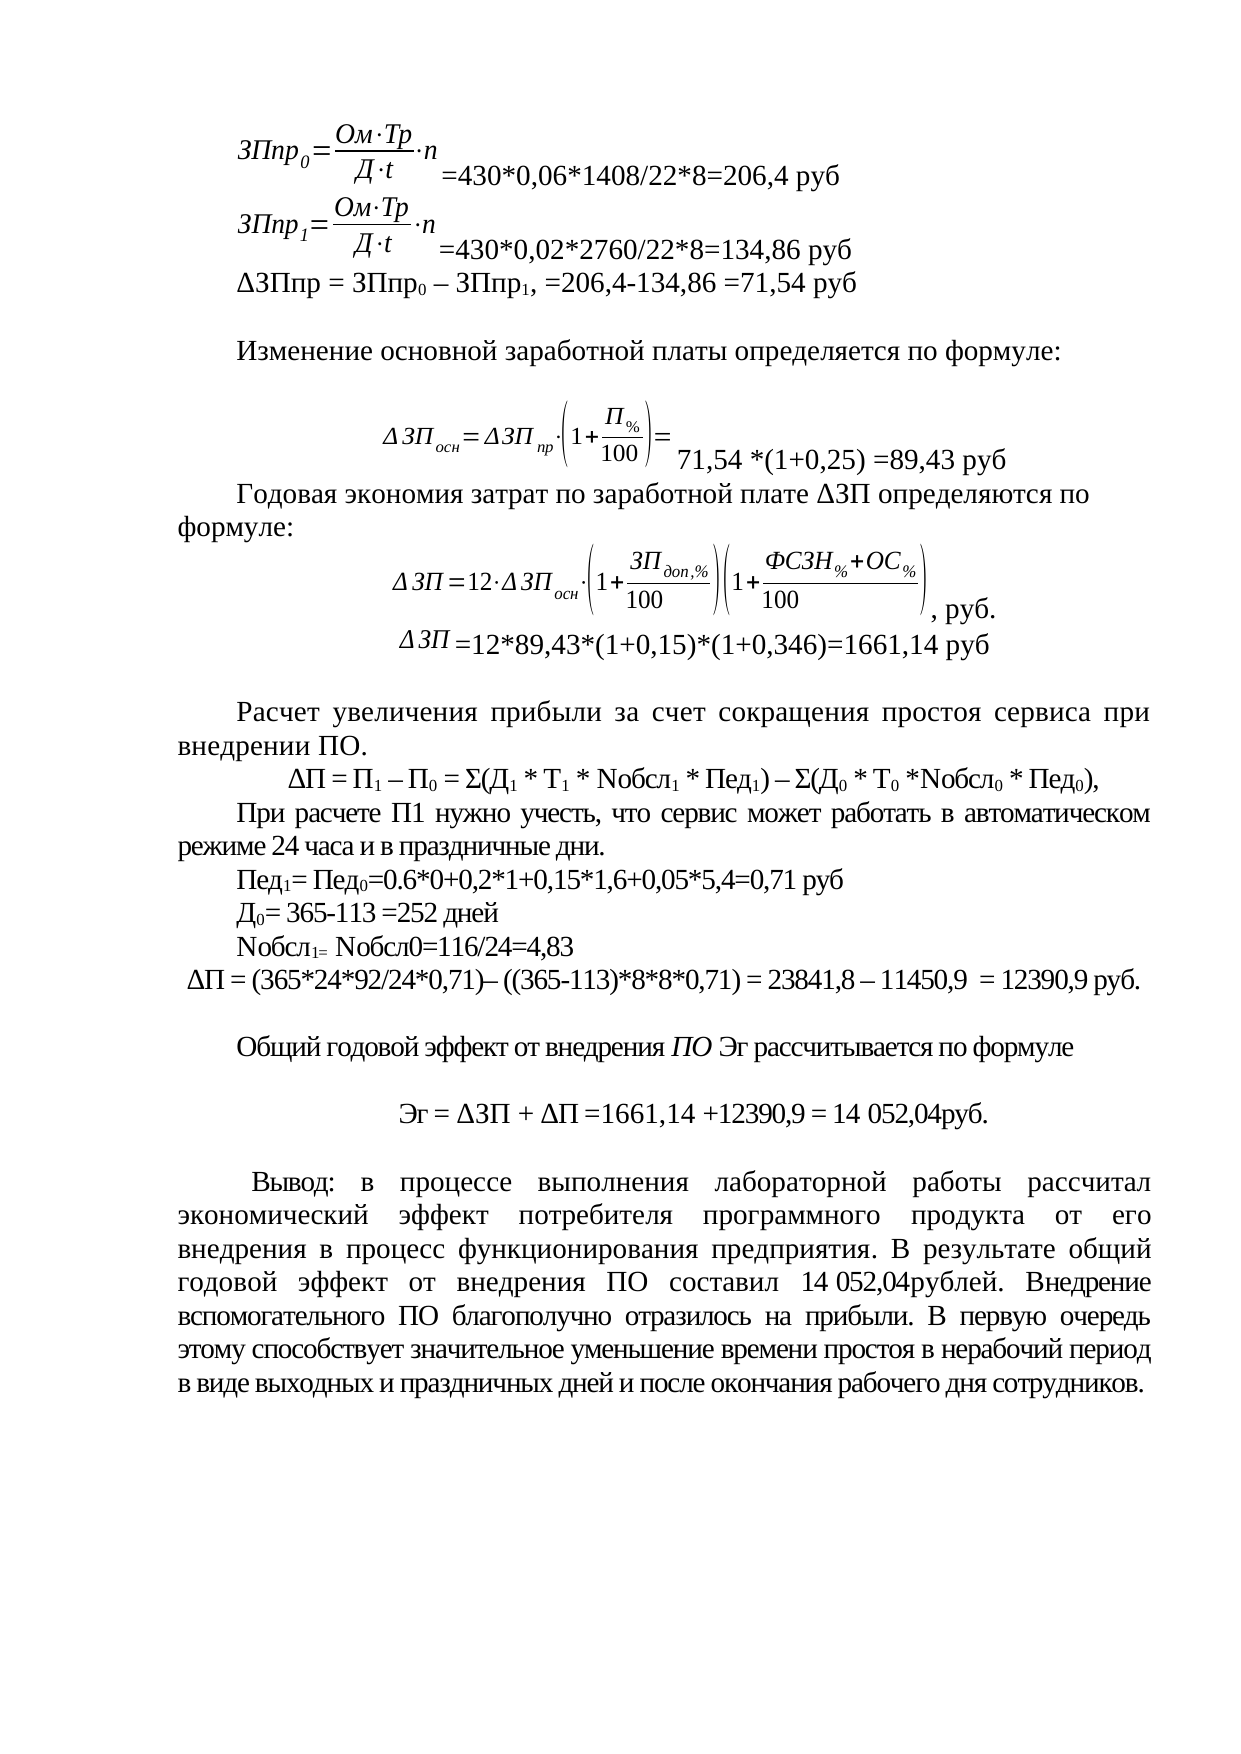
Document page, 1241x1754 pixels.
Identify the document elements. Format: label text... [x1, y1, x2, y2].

text Общий годовой эффект от внедрения ПО Эг рассчитывается по формуле [177, 1029, 1152, 1063]
text , руб. [177, 543, 1152, 624]
text Годовая экономия затрат по заработной плате ΔЗП определяются по формуле: [177, 476, 1152, 543]
text Д0= 365-113 =252 дней [177, 895, 1152, 929]
text ΔП = П1 – П0 = Σ(Д1 * Т1 * Nобсл1 * Пед1) – Σ(Д0 * Т0 *Nобсл0 * Пед0), [177, 761, 1152, 795]
text Пед1= Пед0=0.6*0+0,2*1+0,15*1,6+0,05*5,4=0,71 руб [177, 862, 1152, 895]
text При расчете П1 нужно учесть, что сервис может работать в автоматическом режиме 24 часа и в праздничные дни. [177, 795, 1152, 862]
text Вывод: в процессе выполнения лабораторной работы рассчитал экономический эффект потребителя программного продукта от его внедрения в процесс функционирования предприятия. В результате общий годовой эффект от внедрения ПО составил 14 052,04рублей. Внедрение вспомогательного ПО благополучно отразилось на прибыли. В первую очередь этому способствует значительное уменьшение времени простоя в нерабочий период в виде выходных и праздничных дней и после окончания рабочего дня сотрудников. [177, 1164, 1152, 1398]
text 71,54 *(1+0,25) =89,43 руб [177, 400, 1152, 476]
text Изменение основной заработной платы определяется по формуле: [177, 333, 1152, 366]
text ΔЗПпр = ЗПпр0 – ЗПпр1, =206,4-134,86 =71,54 руб [177, 266, 1152, 299]
text =430*0,06*1408/22*8=206,4 руб [177, 118, 1152, 192]
text Расчет увеличения прибыли за счет сокращения простоя сервиса при внедрении ПО. [177, 694, 1152, 761]
text =430*0,02*2760/22*8=134,86 руб [177, 192, 1152, 266]
text ΔП = (365*24*92/24*0,71)– ((365-113)*8*8*0,71) = 23841,8 – 11450,9 = 12390,9 руб. [177, 962, 1152, 996]
text =12*89,43*(1+0,15)*(1+0,346)=1661,14 руб [177, 624, 1152, 661]
text Эг = ΔЗП + ΔП =1661,14 +12390,9 = 14 052,04руб. [177, 1097, 1152, 1130]
text Nобсл1= Nобсл0=116/24=4,83 [177, 929, 1152, 962]
